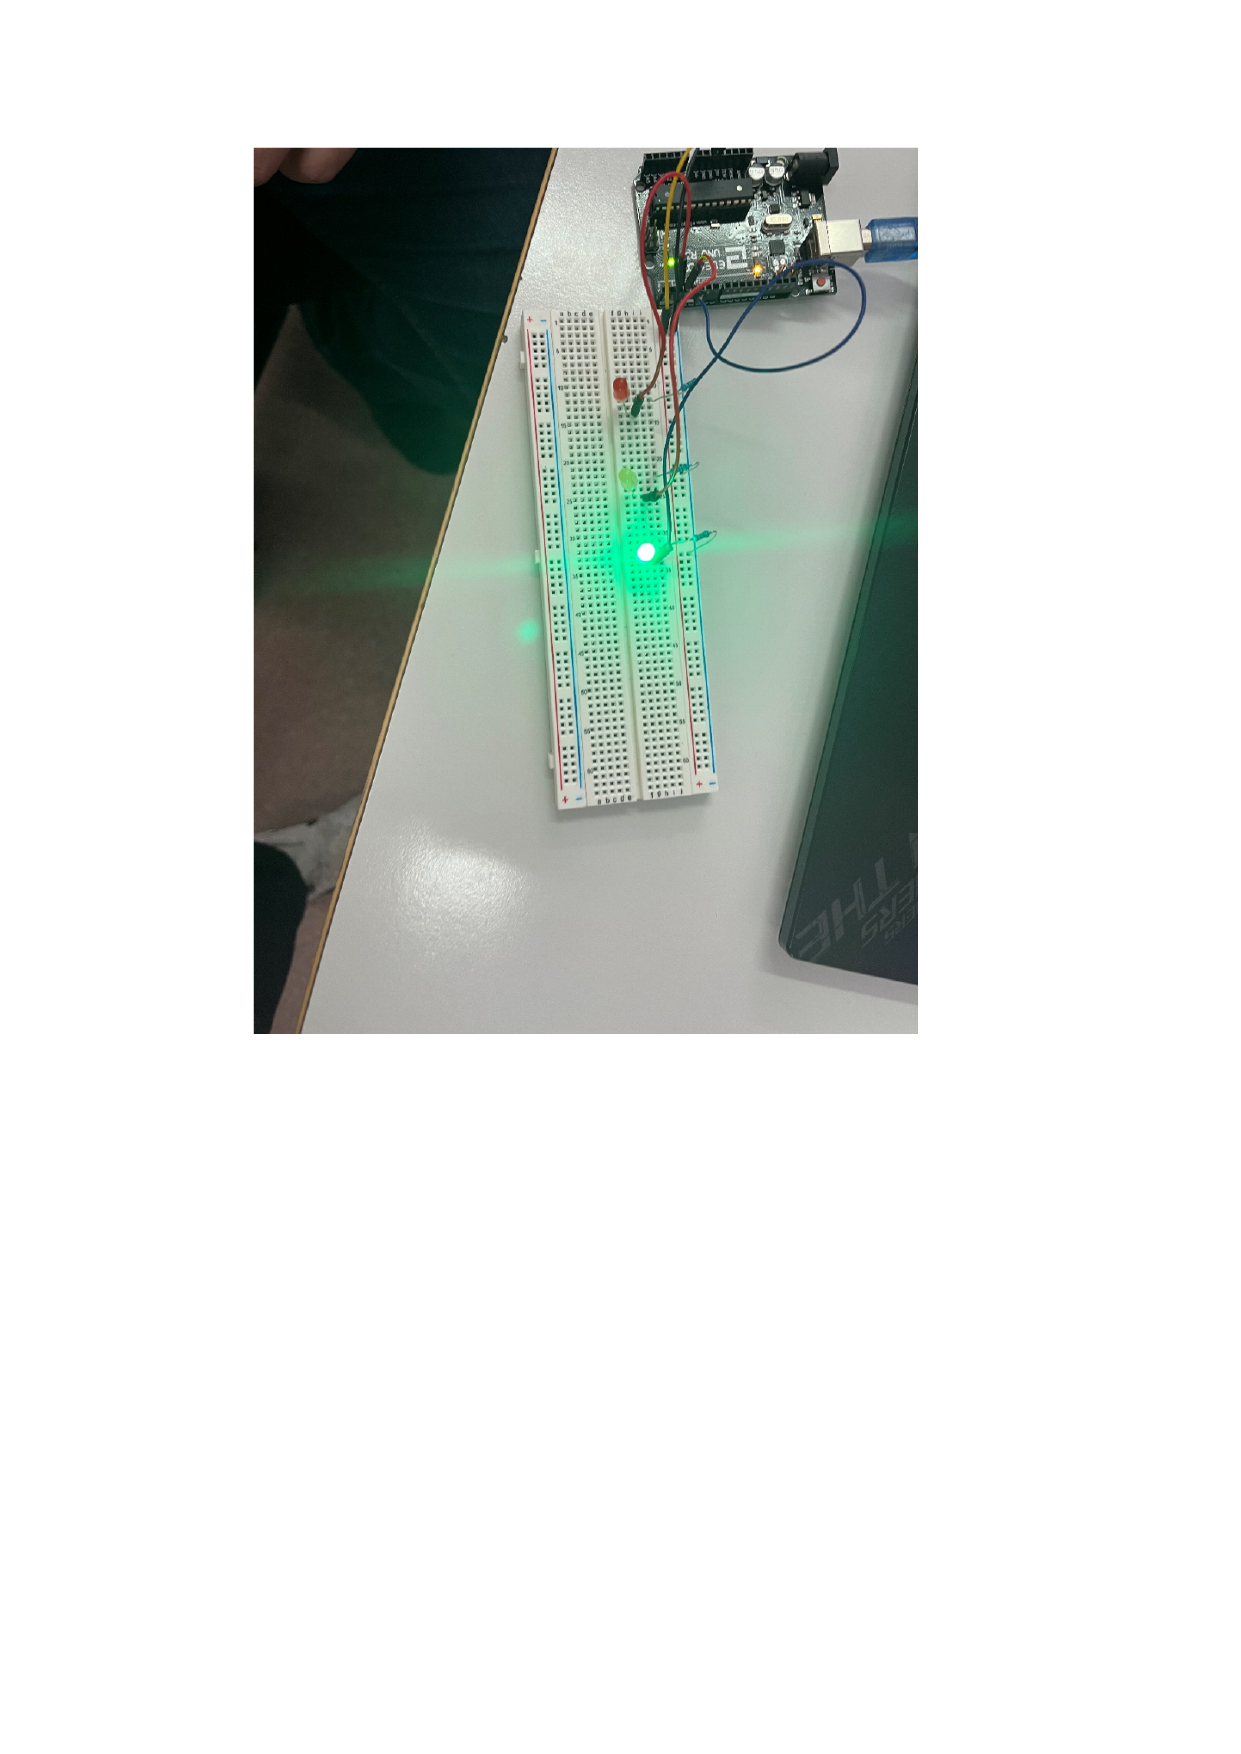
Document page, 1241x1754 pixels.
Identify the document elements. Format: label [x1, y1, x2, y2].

picture [254, 149, 918, 1033]
